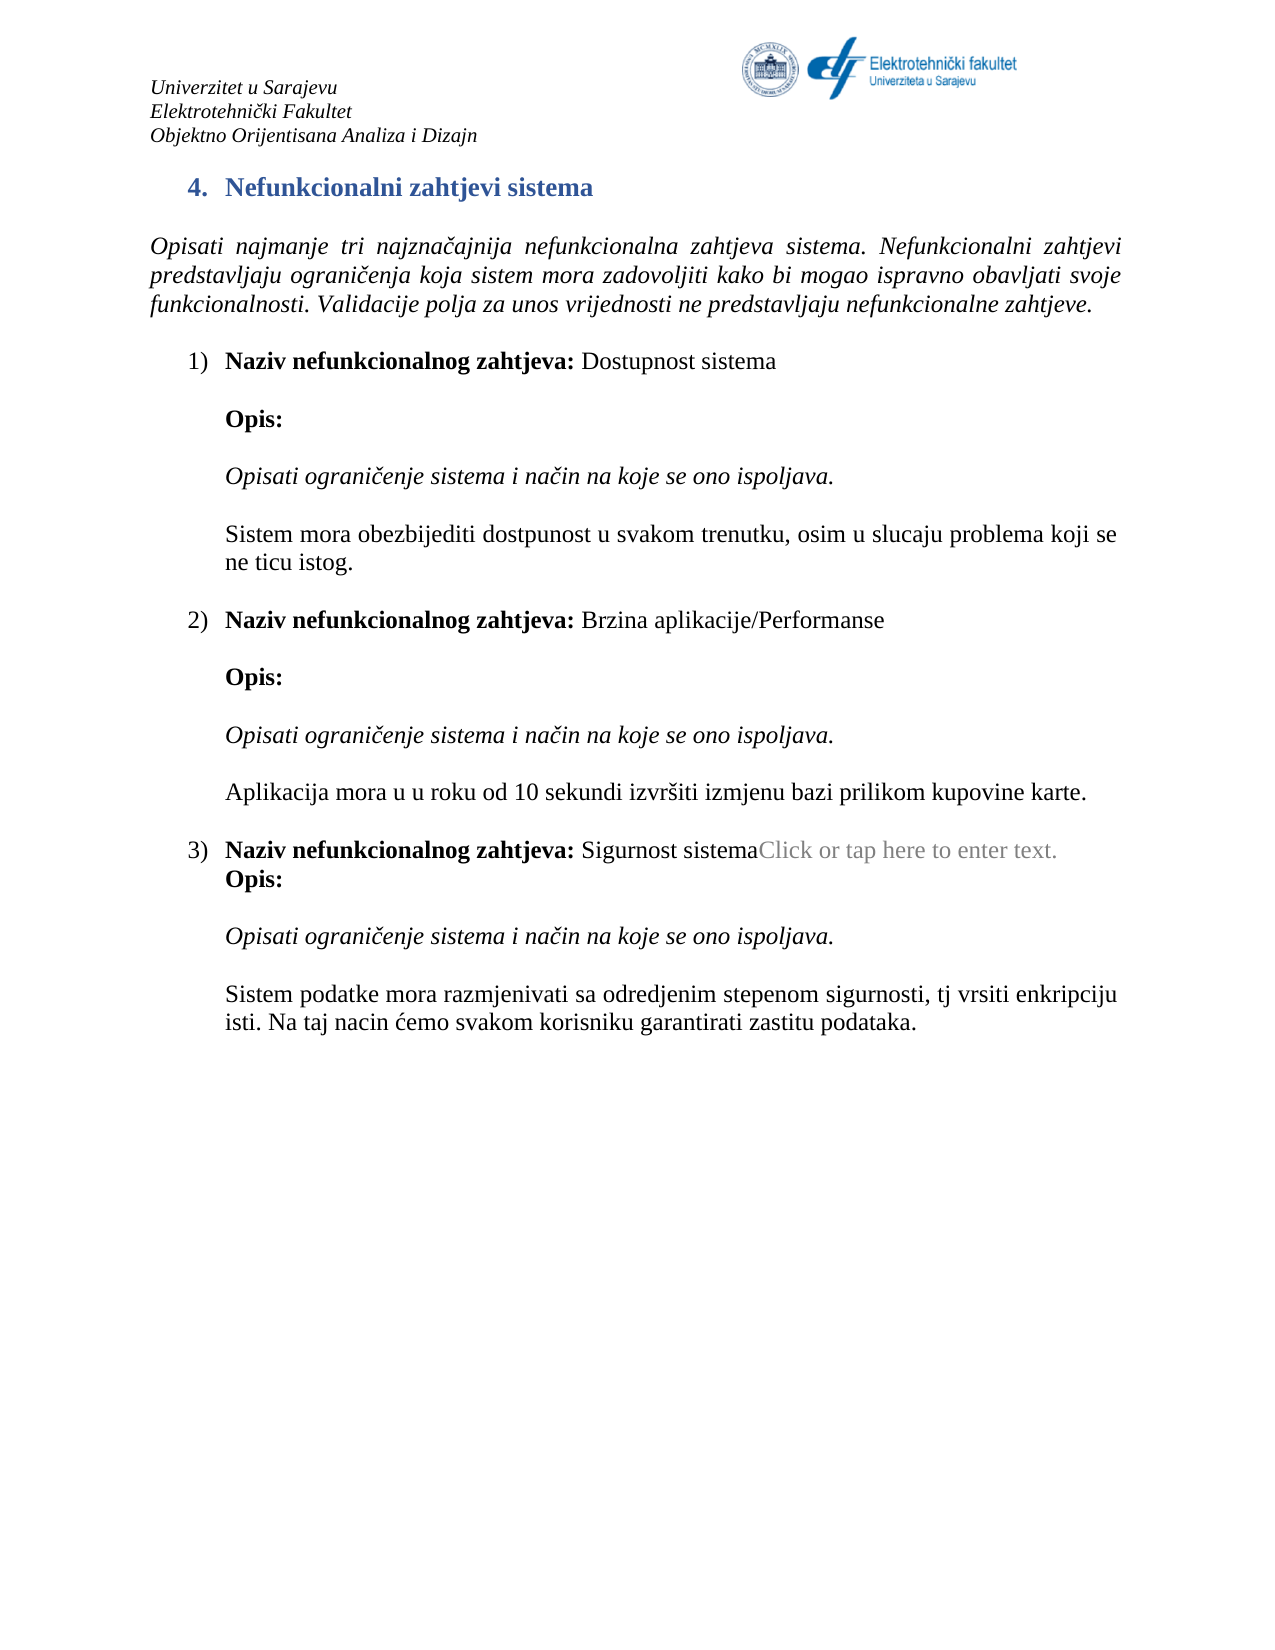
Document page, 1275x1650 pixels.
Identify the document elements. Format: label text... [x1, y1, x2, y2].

list Naziv nefunkcionalnog zahtjeva: [187, 346, 1125, 375]
text Opisati najmanje tri najznačajnija nefunkcionalna zahtjeva sistema. Nefunkcionalni zahtjevi predstavljaju ograničenja koja sistem mora zadovoljiti kako bi mogao ispravno obavljati svoje funkcionalnosti. Validacije polja za unos vrijednosti ne predstavljaju nefunkcionalne zahtjeve. [150, 231, 1125, 317]
text Opis: [225, 864, 1125, 892]
list Naziv nefunkcionalnog zahtjeva: Sigurnost sistema [187, 835, 1125, 864]
text Opisati ograničenje sistema i način na koje se ono ispoljava. [225, 921, 1125, 950]
subtitle Nefunkcionalni zahtjevi sistema [187, 171, 1125, 202]
text Opis: [225, 404, 1125, 432]
text Opis: [225, 662, 1125, 691]
picture [736, 33, 1022, 104]
text Opisati ograničenje sistema i način na koje se ono ispoljava. [225, 461, 1125, 490]
text Opisati ograničenje sistema i način na koje se ono ispoljava. [225, 720, 1125, 749]
list Naziv nefunkcionalnog zahtjeva: [187, 605, 1125, 634]
